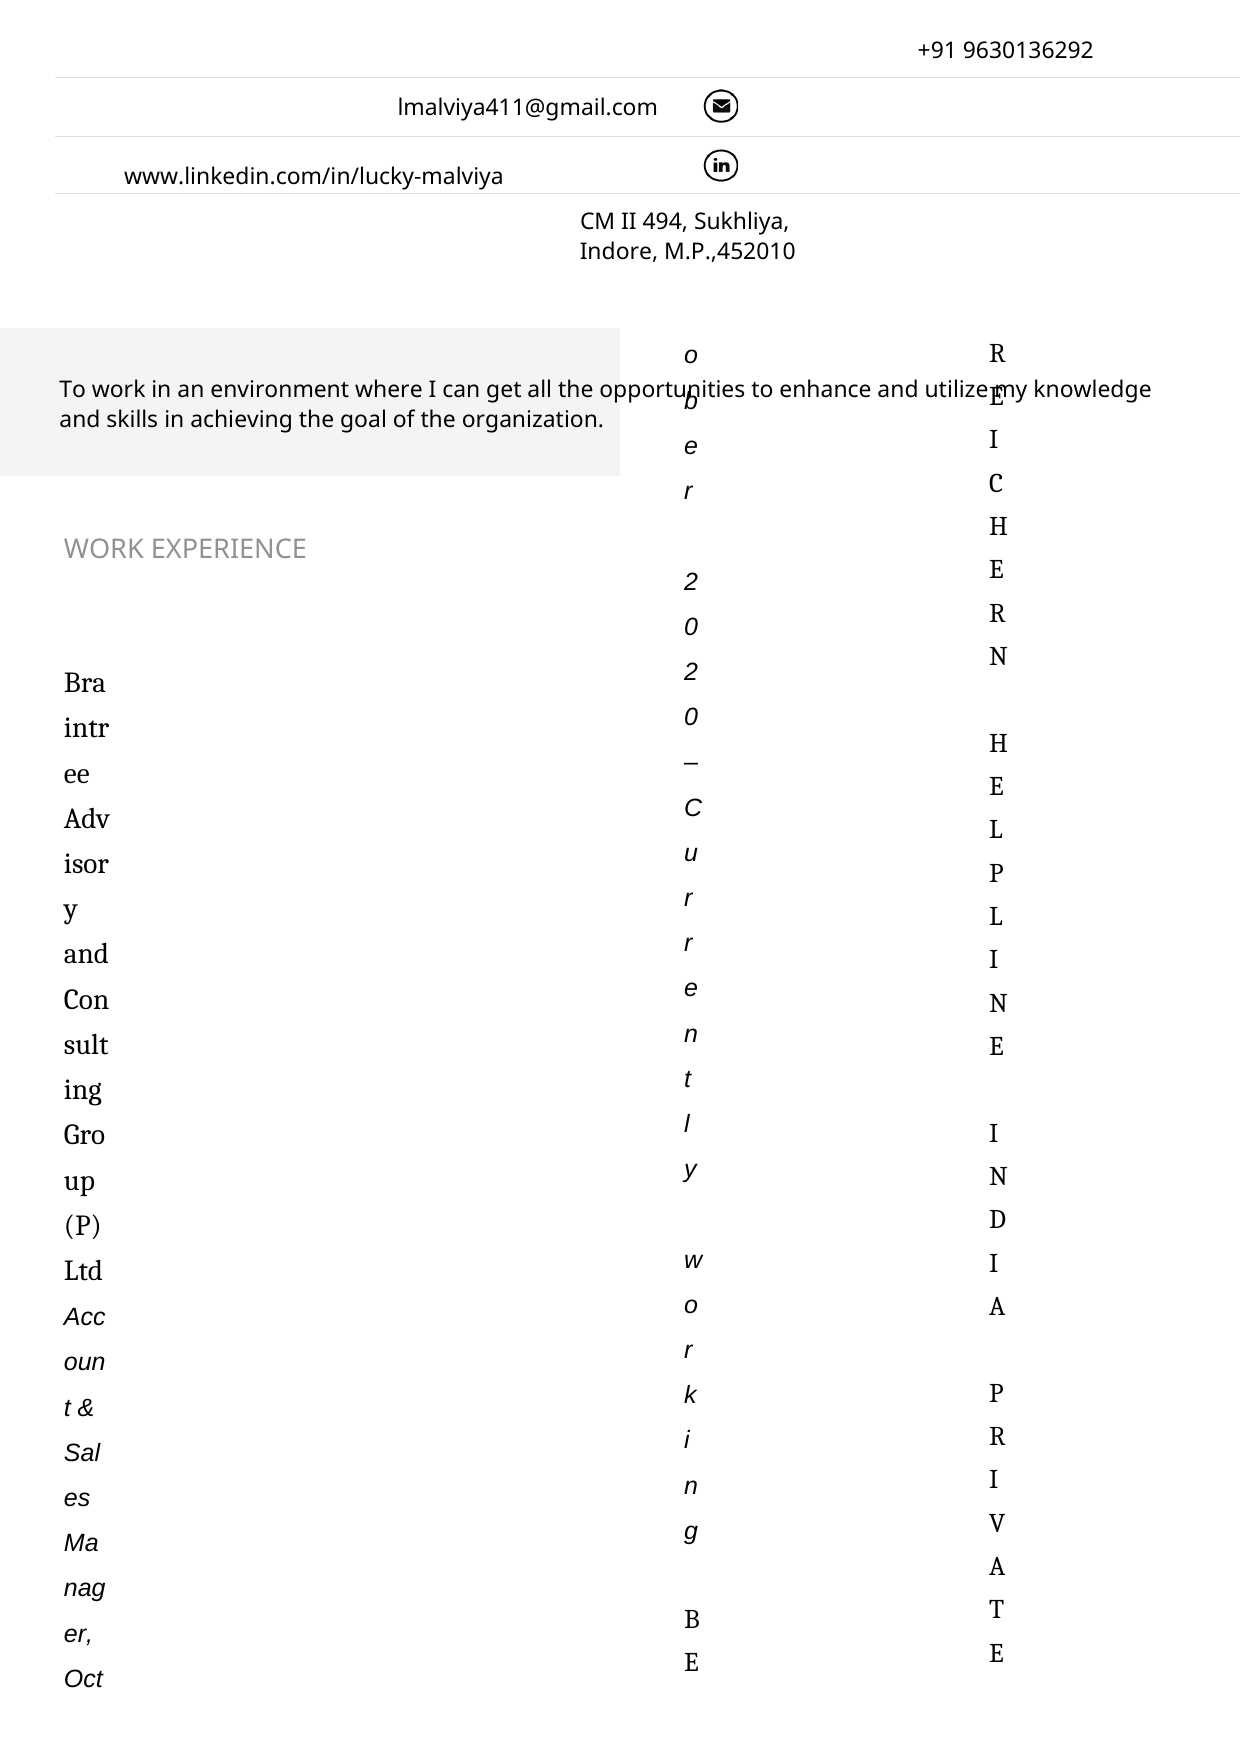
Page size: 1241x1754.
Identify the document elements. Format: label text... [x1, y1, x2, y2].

text Braintree Advisory and Consulting Group (P) Ltd Account & Sales Manager, October 2020–Currently working [64, 656, 110, 1696]
table_cell [676, 137, 1240, 193]
picture [702, 89, 739, 124]
text CM II 494, Sukhliya, Indore, M.P.,452010 [270, 205, 1105, 266]
table_header lmalviya411@gmail.com [55, 78, 676, 136]
text WORK EXPERIENCE [64, 529, 620, 566]
table_cell www.linkedin.com/in/lucky-malviya [55, 137, 676, 193]
text +91 9630136292 [0, 33, 1094, 65]
table_header [676, 78, 1240, 136]
table_header To work in an environment where I can get all the opportunities to enhance and utilize my knowledge and skills in achieving the goal of the organization. [0, 328, 620, 476]
picture [702, 148, 739, 182]
